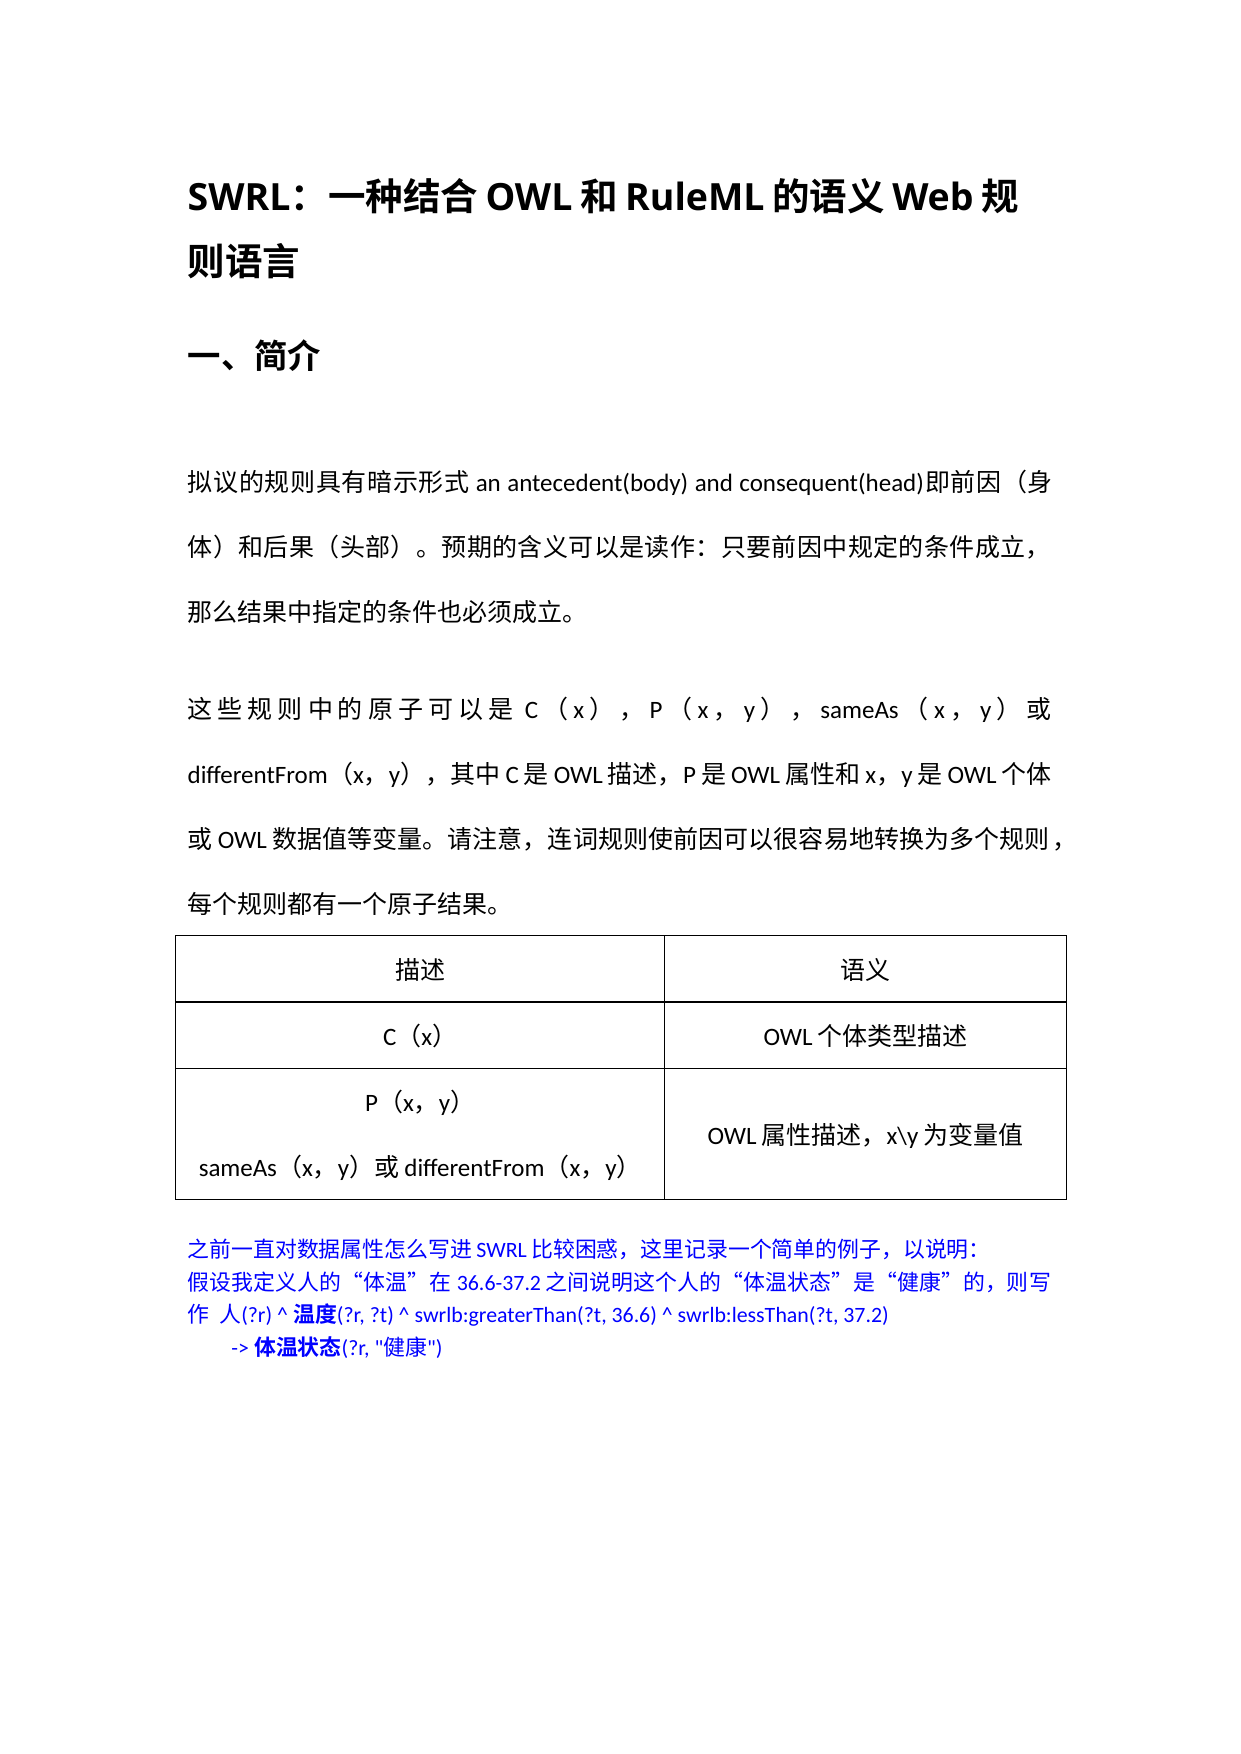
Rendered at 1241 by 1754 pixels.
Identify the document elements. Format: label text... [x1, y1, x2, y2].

list 这些规则中的原子可以是C（x），P（x，y），sameAs（x，y）或differentFrom（x，y），其中C是OWL描述，P是OWL属性和x，y是OWL个体或OWL数据值等变量。请注意，连词规则使前因可以很容易地转换为多个规则，每个规则都有一个原子结果。 [187, 675, 1053, 935]
list 假设我定义人的“体温”在36.6-37.2之间说明这个人的“体温状态”是“健康”的，则写作 人(?r) ^ 温度(?r, ?t) ^ swrlb:greaterThan(?t, 36.6) ^ swrlb:lessThan(?t, 37.2) [187, 1264, 1053, 1329]
table_header 语义 [665, 936, 1066, 1001]
list 之前一直对数据属性怎么写进SWRL比较困惑，这里记录一个简单的例子，以说明： [187, 1232, 1053, 1264]
table_cell P（x，y） sameAs（x，y）或differentFrom（x，y） [176, 1069, 664, 1198]
table_cell C（x） [176, 1003, 664, 1067]
table_header 描述 [176, 936, 664, 1001]
subtitle 简介 [187, 321, 1053, 386]
list -> 体温状态(?r, "健康") [187, 1329, 1053, 1362]
table_cell OWL个体类型描述 [665, 1003, 1066, 1067]
list 拟议的规则具有暗示形式an antecedent(body) and consequent(head)即前因（身体）和后果（头部）。预期的含义可以是读作：只要前因中规定的条件成立，那么结果中指定的条件也必须成立。 [187, 448, 1053, 643]
subtitle SWRL：一种结合OWL和RuleML的语义Web规则语言 [187, 162, 1053, 292]
table_cell OWL属性描述，x\y为变量值 [665, 1069, 1066, 1198]
